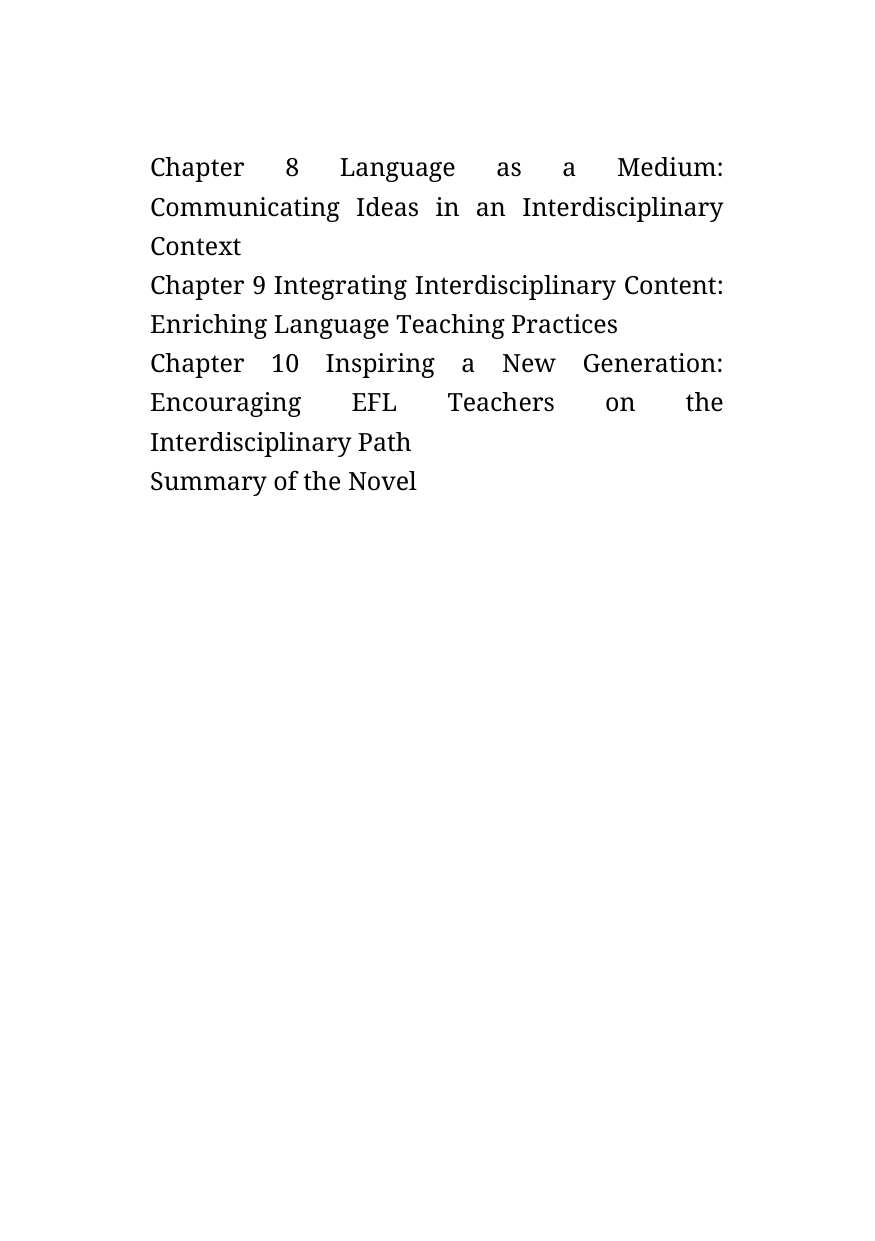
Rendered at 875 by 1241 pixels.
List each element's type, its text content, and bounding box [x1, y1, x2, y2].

text Summary of the Novel [150, 463, 724, 497]
text Chapter 8 Language as a Medium: Communicating Ideas in an Interdisciplinary Context [150, 150, 724, 262]
text Chapter 10 Inspiring a New Generation: Encouraging EFL Teachers on the Interdisciplinary Path [150, 346, 724, 458]
text Chapter 9 Integrating Interdisciplinary Content: Enriching Language Teaching Practices [150, 267, 724, 341]
